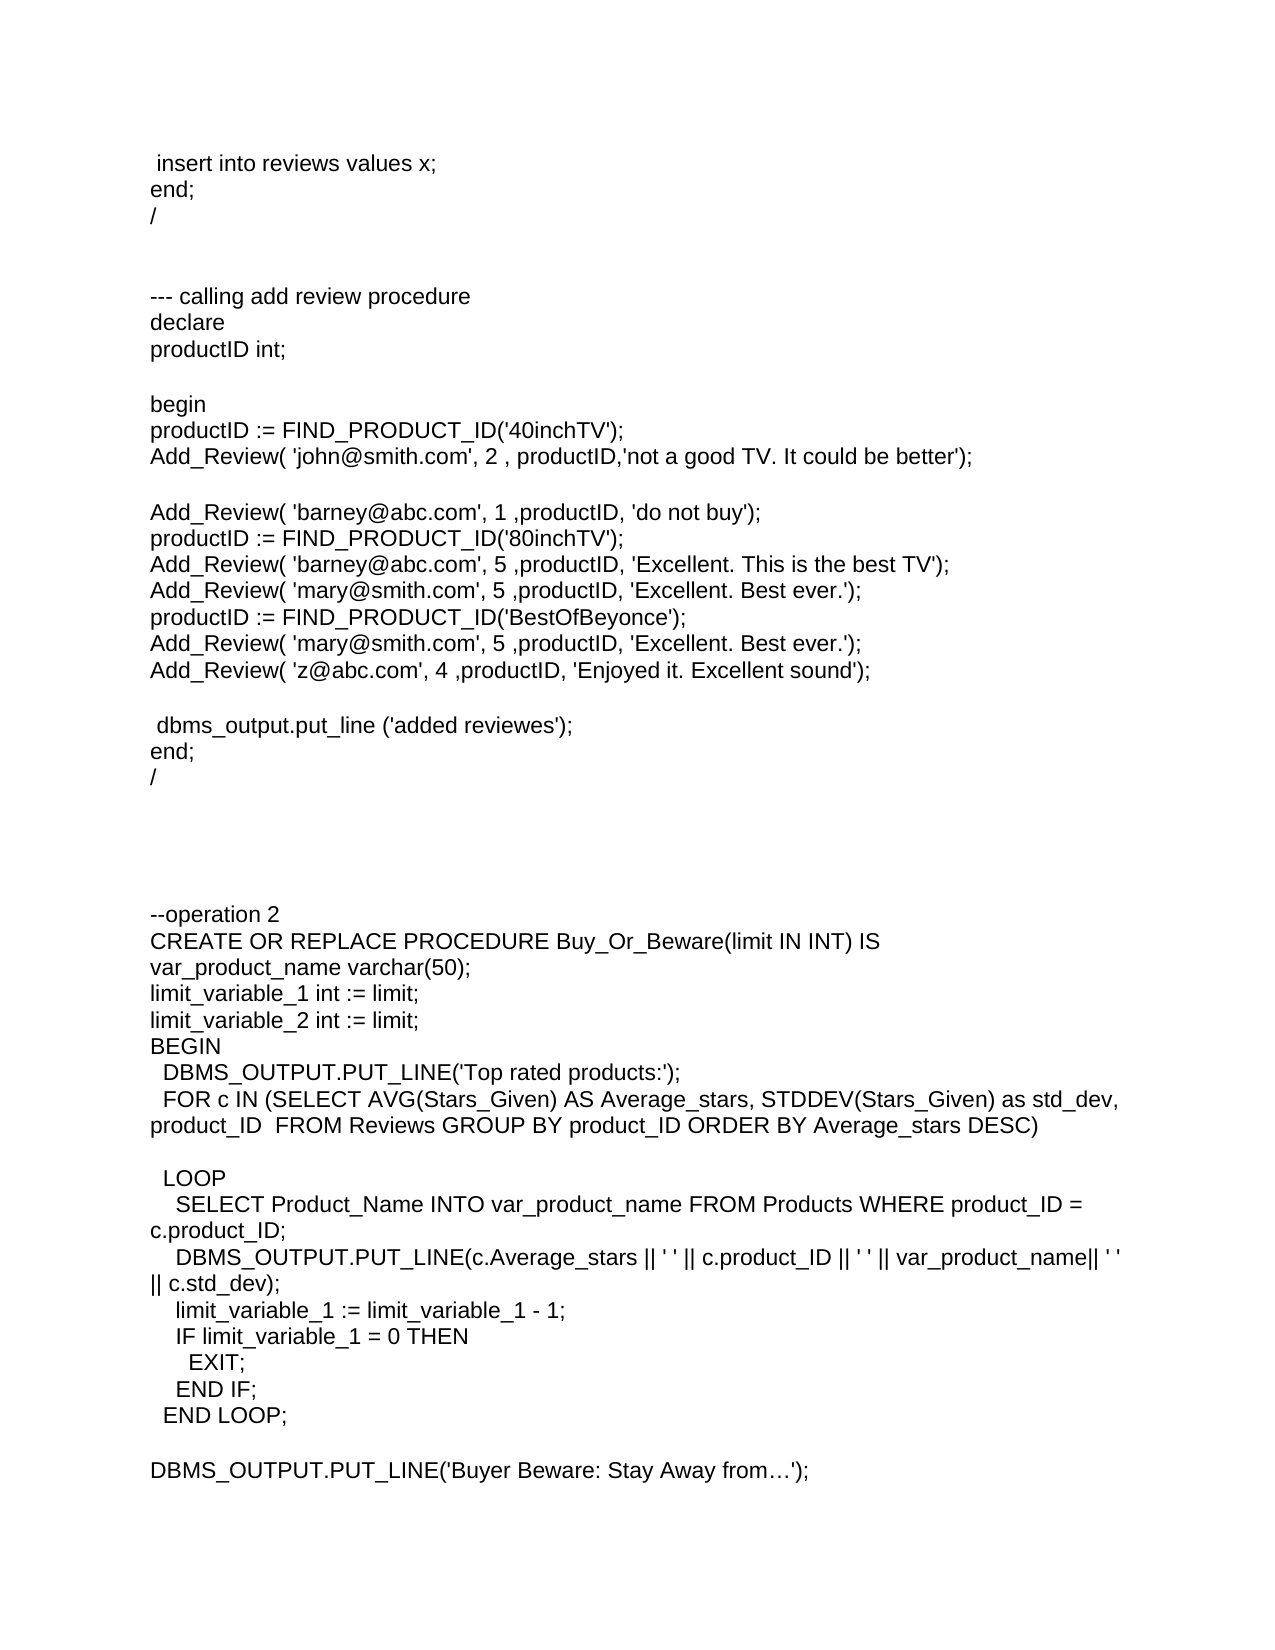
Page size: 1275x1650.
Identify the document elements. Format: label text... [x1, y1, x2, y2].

text IF limit_variable_1 = 0 THEN [150, 1323, 1125, 1349]
text limit_variable_2 int := limit; [150, 1007, 1125, 1033]
text CREATE OR REPLACE PROCEDURE Buy_Or_Beware(limit IN INT) IS [150, 928, 1125, 954]
text productID := FIND_PRODUCT_ID('BestOfBeyonce'); [150, 604, 1125, 630]
text Add_Review( 'barney@abc.com', 5 ,productID, 'Excellent. This is the best TV'); [150, 551, 1125, 577]
text END IF; [150, 1376, 1125, 1402]
text DBMS_OUTPUT.PUT_LINE(c.Average_stars || ' ' || c.product_ID || ' ' || var_product_name|| ' ' || c.std_dev); [150, 1244, 1125, 1297]
text FOR c IN (SELECT AVG(Stars_Given) AS Average_stars, STDDEV(Stars_Given) as std_dev, product_ID FROM Reviews GROUP BY product_ID ORDER BY Average_stars DESC) [150, 1086, 1125, 1138]
text DBMS_OUTPUT.PUT_LINE('Top rated products:'); [150, 1059, 1125, 1086]
text Add_Review( 'john@smith.com', 2 , productID,'not a good TV. It could be better'); [150, 443, 1125, 470]
text begin [150, 391, 1125, 417]
text Add_Review( 'mary@smith.com', 5 ,productID, 'Excellent. Best ever.'); [150, 630, 1125, 657]
text END LOOP; [150, 1402, 1125, 1428]
text SELECT Product_Name INTO var_product_name FROM Products WHERE product_ID = c.product_ID; [150, 1191, 1125, 1244]
text DBMS_OUTPUT.PUT_LINE('Buyer Beware: Stay Away from…'); [150, 1457, 1125, 1483]
text / [150, 764, 1125, 791]
text EXIT; [150, 1349, 1125, 1376]
text Add_Review( 'mary@smith.com', 5 ,productID, 'Excellent. Best ever.'); [150, 577, 1125, 604]
text LOOP [150, 1165, 1125, 1191]
text productID := FIND_PRODUCT_ID('40inchTV'); [150, 417, 1125, 443]
text Add_Review( 'barney@abc.com', 1 ,productID, 'do not buy'); [150, 498, 1125, 525]
text end; [150, 176, 1125, 203]
text var_product_name varchar(50); [150, 954, 1125, 980]
text limit_variable_1 int := limit; [150, 980, 1125, 1007]
text dbms_output.put_line ('added reviewes'); [150, 712, 1125, 738]
text productID int; [150, 336, 1125, 362]
text productID := FIND_PRODUCT_ID('80inchTV'); [150, 525, 1125, 551]
text --- calling add review procedure [150, 283, 1125, 309]
text end; [150, 738, 1125, 764]
text BEGIN [150, 1033, 1125, 1059]
text limit_variable_1 := limit_variable_1 - 1; [150, 1297, 1125, 1323]
text --operation 2 [150, 901, 1125, 928]
text / [150, 203, 1125, 229]
text declare [150, 309, 1125, 336]
text Add_Review( 'z@abc.com', 4 ,productID, 'Enjoyed it. Excellent sound'); [150, 657, 1125, 683]
text insert into reviews values x; [150, 150, 1125, 176]
